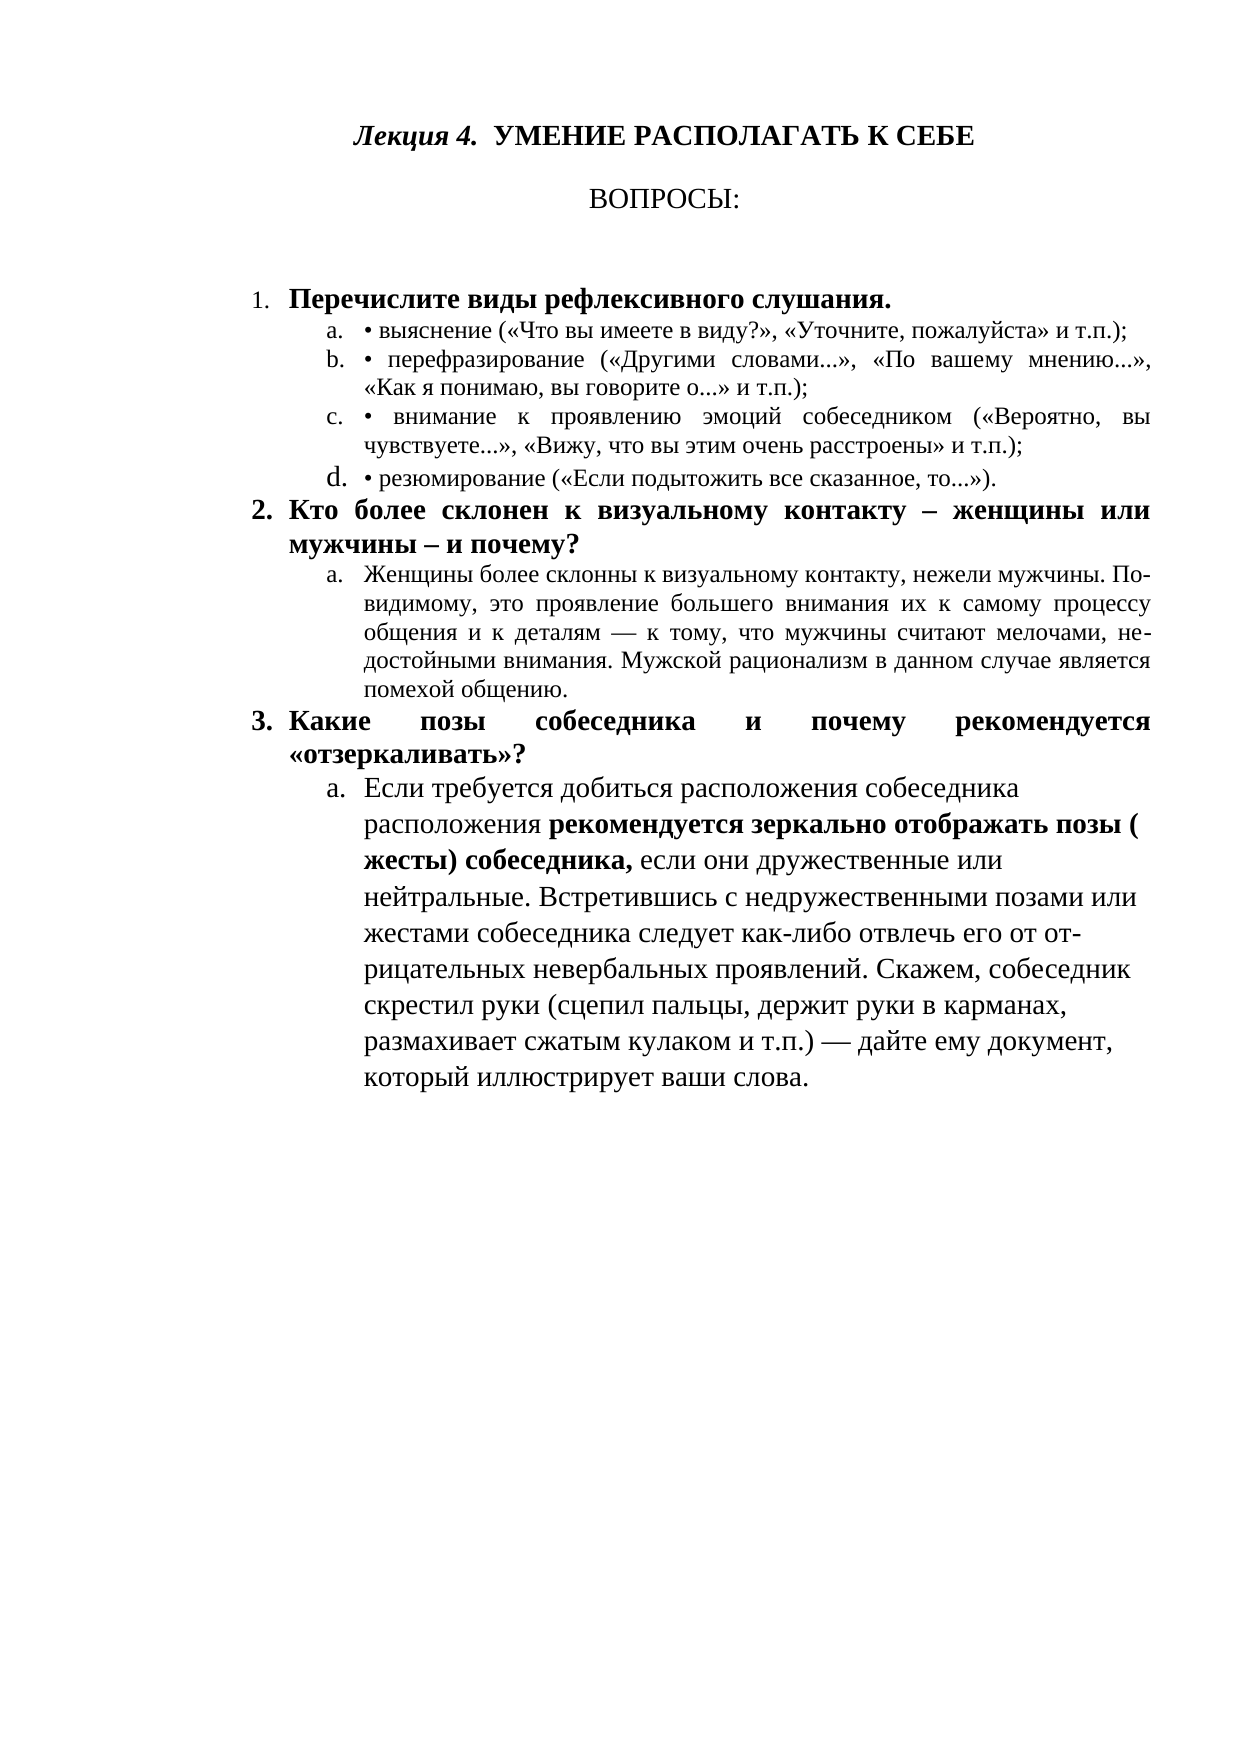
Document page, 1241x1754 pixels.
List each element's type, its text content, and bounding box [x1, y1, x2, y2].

text Лекция 4. УМЕНИЕ РАСПОЛАГАТЬ К СЕБЕ [177, 118, 1152, 152]
list Какие позы собеседника и почему рекомендуется «отзеркаливать»? [251, 703, 1152, 770]
list • резюмирование («Если подытожить все сказанное, то...»). [326, 459, 1152, 492]
list Женщины более склонны к визуальному контакту, нежели мужчины. По-видимому, это проявление большего внимания их к самому процессу общения и к деталям — к тому, что мужчины считают мелочами, недостойными внимания. Мужской рационализм в данном случае является помехой общению. [326, 559, 1152, 703]
list • выяснение («Что вы имеете в виду?», «Уточните, пожалуйста» и т.п.); [326, 315, 1152, 344]
list • внимание к проявлению эмоций собеседником («Вероятно, вы чувствуете...», «Вижу, что вы этим очень расстроены» и т.п.); [326, 401, 1152, 459]
list Если требуется добиться расположения собеседника расположения рекомендуется зеркально отображать позы (жесты) собеседника, если они дружественные или нейтральные. Встретившись с недружественными позами или жестами собеседника следует как-либо отвлечь его от отрицательных невербальных проявлений. Скажем, собеседник скрестил руки (сцепил пальцы, держит руки в карманах, размахивает сжатым кулаком и т.п.) — дайте ему документ, который иллюстрирует ваши слова. [326, 770, 1152, 1093]
text ВОПРОСЫ: [177, 181, 1152, 214]
list Кто более склонен к визуальному контакту – женщины или мужчины – и почему? [251, 492, 1152, 559]
list • перефразирование («Другими словами...», «По вашему мнению...», «Как я понимаю, вы говорите о...» и т.п.); [326, 344, 1152, 401]
list Перечислите виды рефлексивного слушания. [251, 281, 1152, 315]
